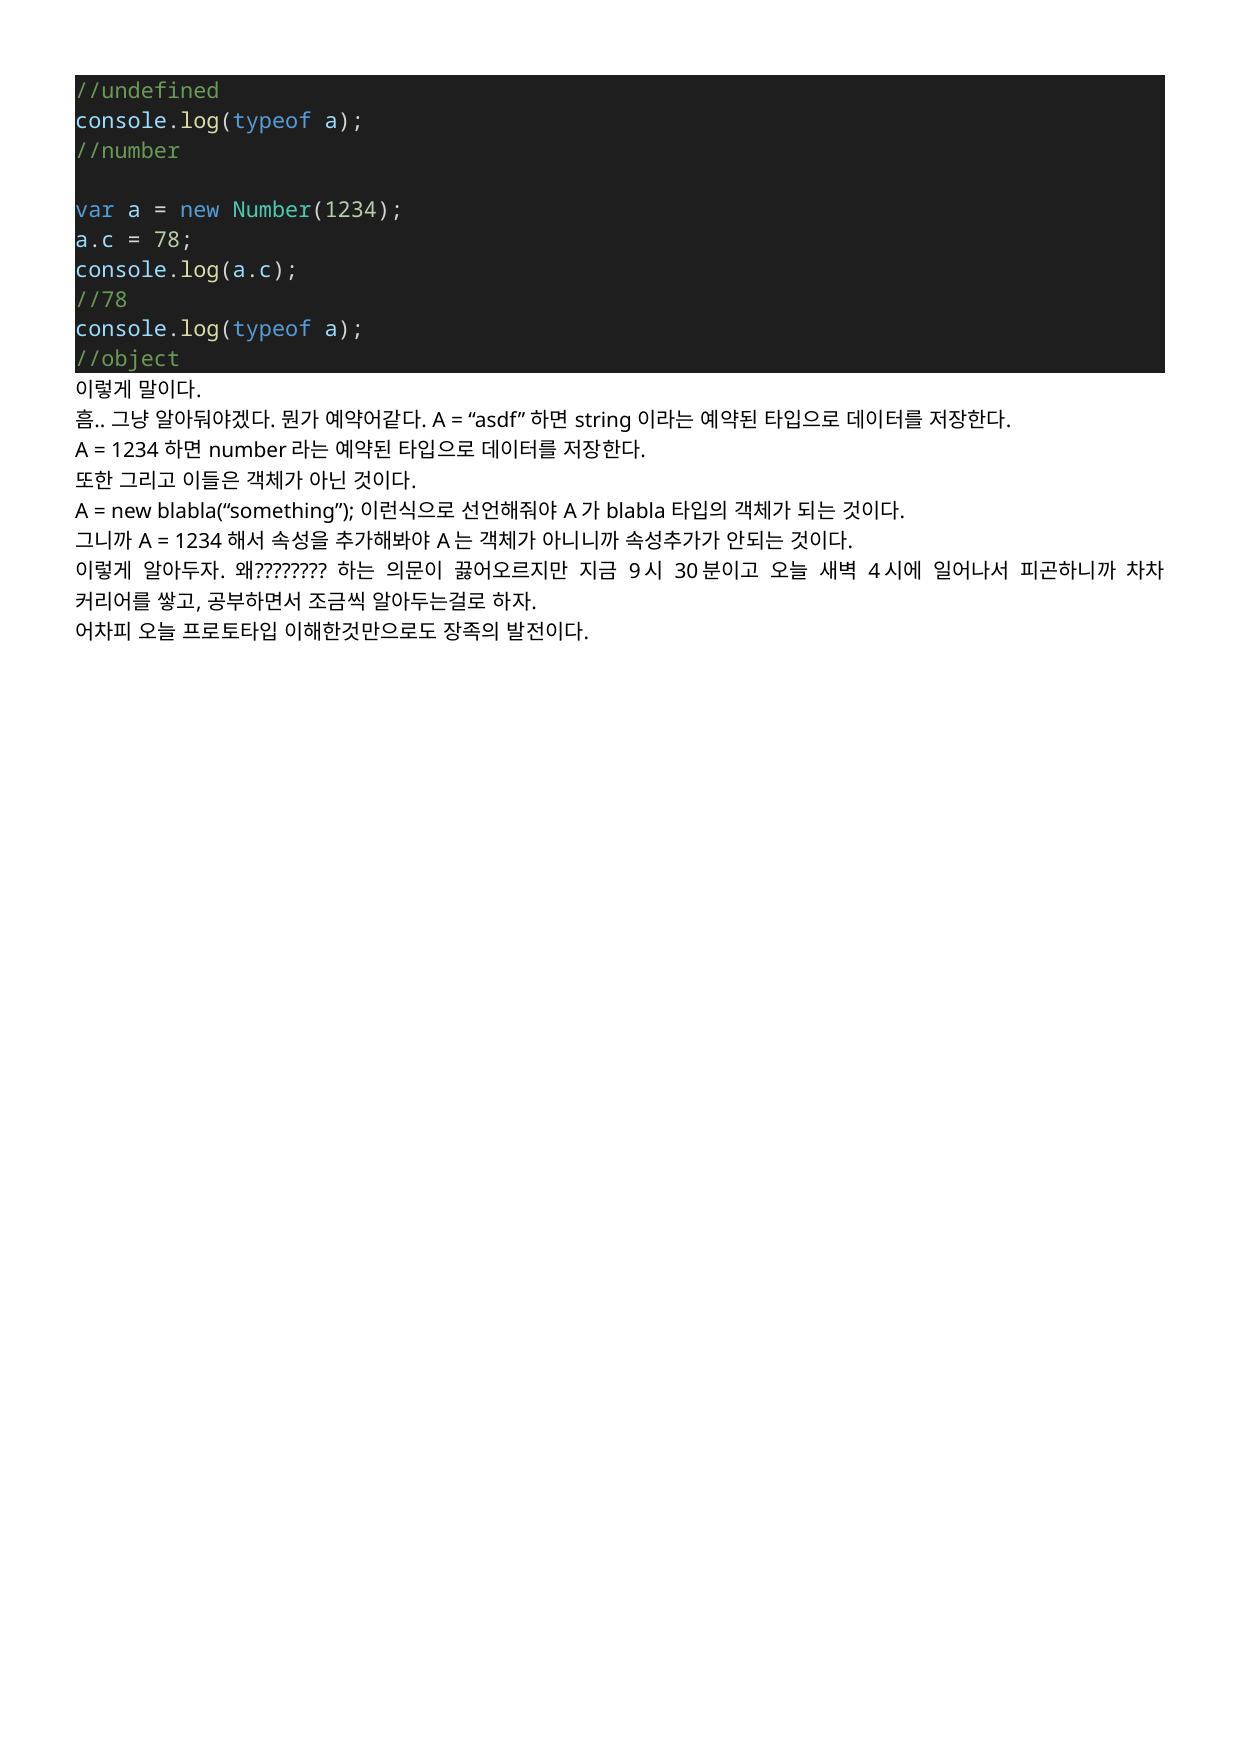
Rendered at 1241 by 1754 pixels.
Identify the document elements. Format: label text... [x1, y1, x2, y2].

text 흠.. 그냥 알아둬야겠다. 뭔가 예약어같다. A = “asdf” 하면 string 이라는 예약된 타입으로 데이터를 저장한다. [75, 403, 1165, 433]
text 또한 그리고 이들은 객체가 아닌 것이다. [75, 464, 1165, 494]
text 이렇게 말이다. [75, 373, 1165, 403]
text A = new blabla(“something”); 이런식으로 선언해줘야 A가 blabla 타입의 객체가 되는 것이다. [75, 494, 1165, 524]
text a.c = 78; [75, 224, 1165, 254]
text console.log(typeof a); [75, 105, 1165, 134]
text 이렇게 알아두자. 왜???????? 하는 의문이 끓어오르지만 지금 9시 30분이고 오늘 새벽 4시에 일어나서 피곤하니까 차차 커리어를 쌓고, 공부하면서 조금씩 알아두는걸로 하자. [75, 555, 1165, 615]
text //number [75, 134, 1165, 164]
text 그니까 A = 1234 해서 속성을 추가해봐야 A는 객체가 아니니까 속성추가가 안되는 것이다. [75, 524, 1165, 555]
text A = 1234 하면 number라는 예약된 타입으로 데이터를 저장한다. [75, 433, 1165, 464]
text //undefined [75, 75, 1165, 105]
text console.log(a.c); [75, 254, 1165, 283]
text //78 [75, 283, 1165, 313]
text var a = new Number(1234); [75, 194, 1165, 224]
text //object [75, 343, 1165, 373]
text console.log(typeof a); [75, 313, 1165, 343]
text 어차피 오늘 프로토타입 이해한것만으로도 장족의 발전이다. [75, 615, 1165, 646]
